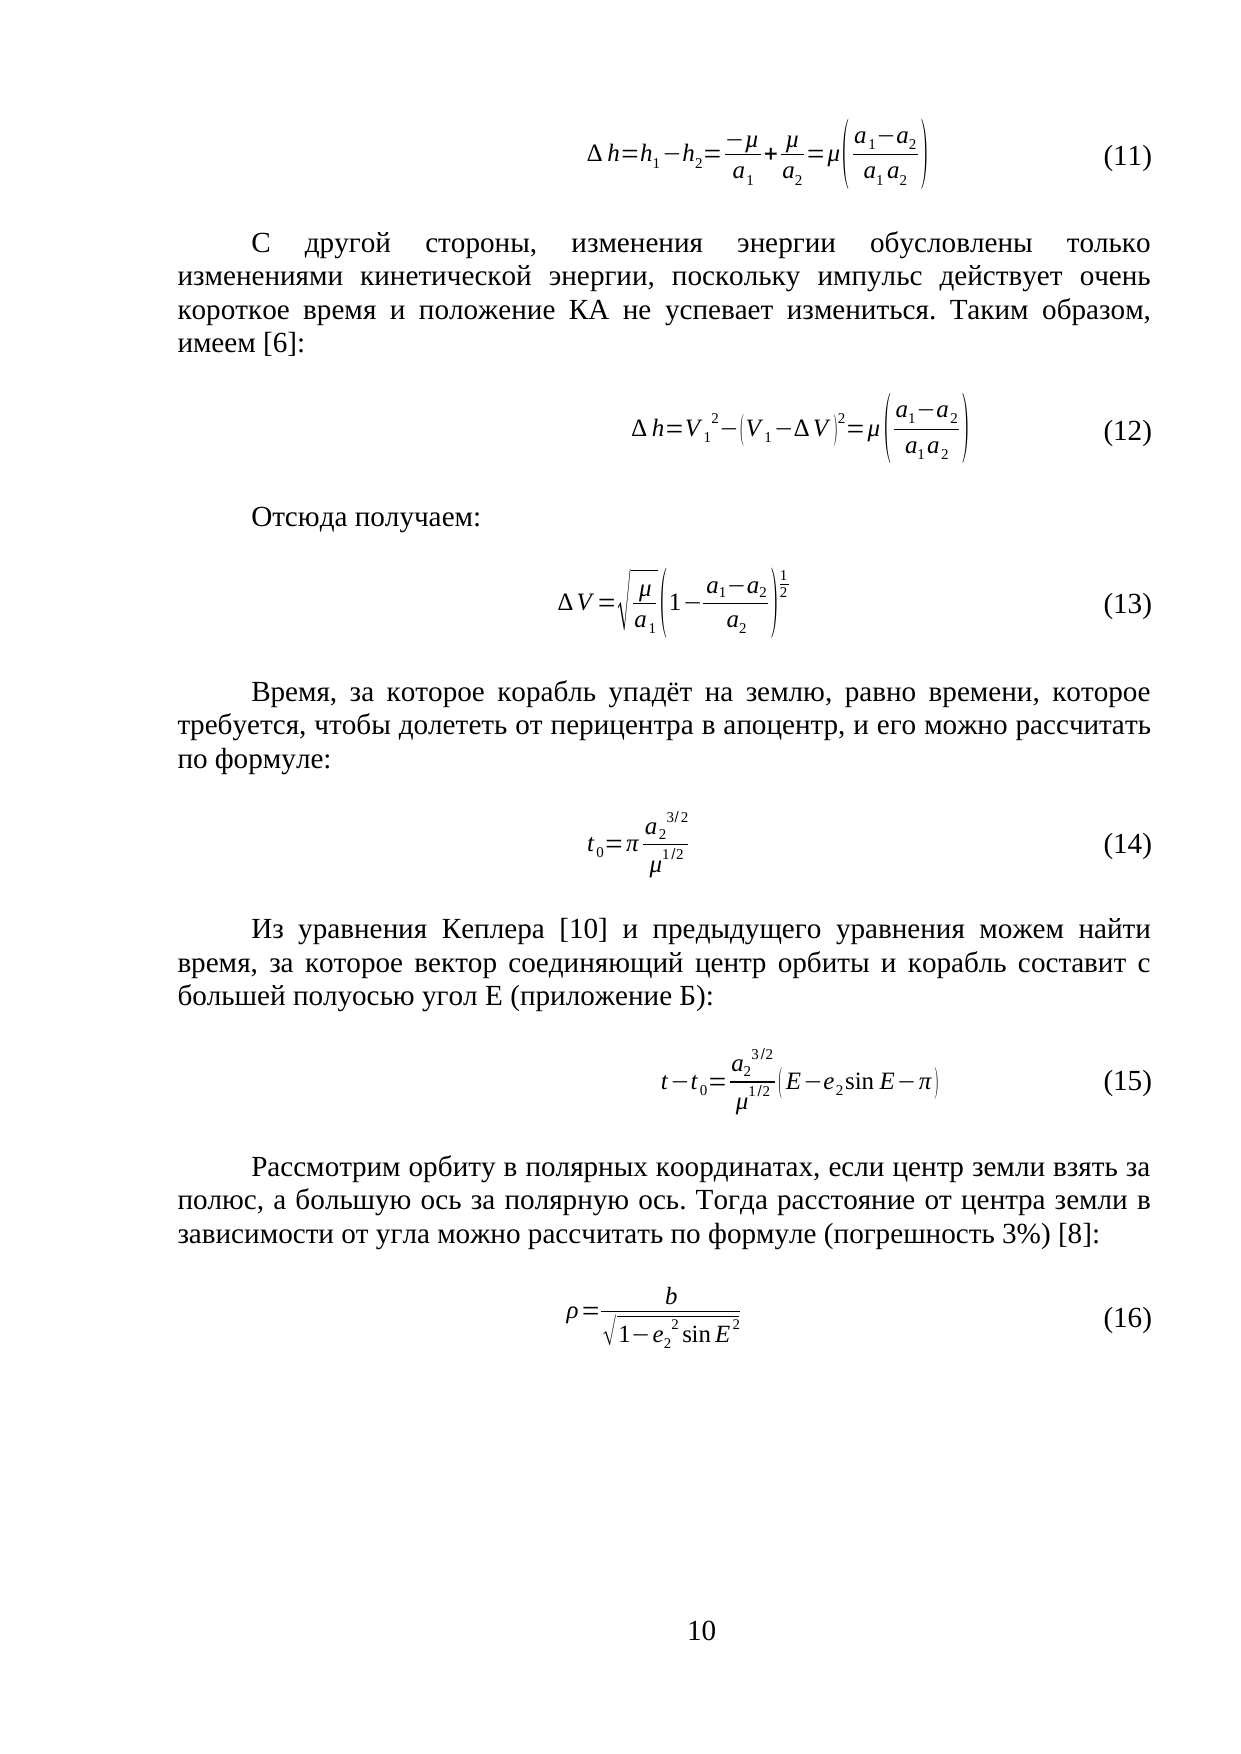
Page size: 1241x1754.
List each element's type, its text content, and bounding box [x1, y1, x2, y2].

text (11) [177, 118, 1152, 191]
text Отсюда получаем: [177, 499, 1152, 533]
text (12) [177, 393, 1152, 466]
text (13) [177, 567, 1152, 640]
text (14) [177, 808, 1152, 878]
text Время, за которое корабль упадёт на землю, равно времени, которое требуется, чтобы долететь от перицентра в апоцентр, и его можно рассчитать по формуле: [177, 674, 1152, 774]
text Рассмотрим орбиту в полярных координатах, если центр земли взять за полюс, а большую ось за полярную ось. Тогда расстояние от центра земли в зависимости от угла можно рассчитать по формуле (погрешность 3%) [8]: [177, 1149, 1152, 1249]
text Из уравнения Кеплера [10] и предыдущего уравнения можем найти время, за которое вектор соединяющий центр орбиты и корабль составит с большей полуосью угол E (приложение Б): [177, 911, 1152, 1012]
text (16) [177, 1283, 1152, 1352]
text (15) [177, 1045, 1152, 1115]
text С другой стороны, изменения энергии обусловлены только изменениями кинетической энергии, поскольку импульс действует очень короткое время и положение КА не успевает измениться. Таким образом, имеем [6]: [177, 225, 1152, 359]
